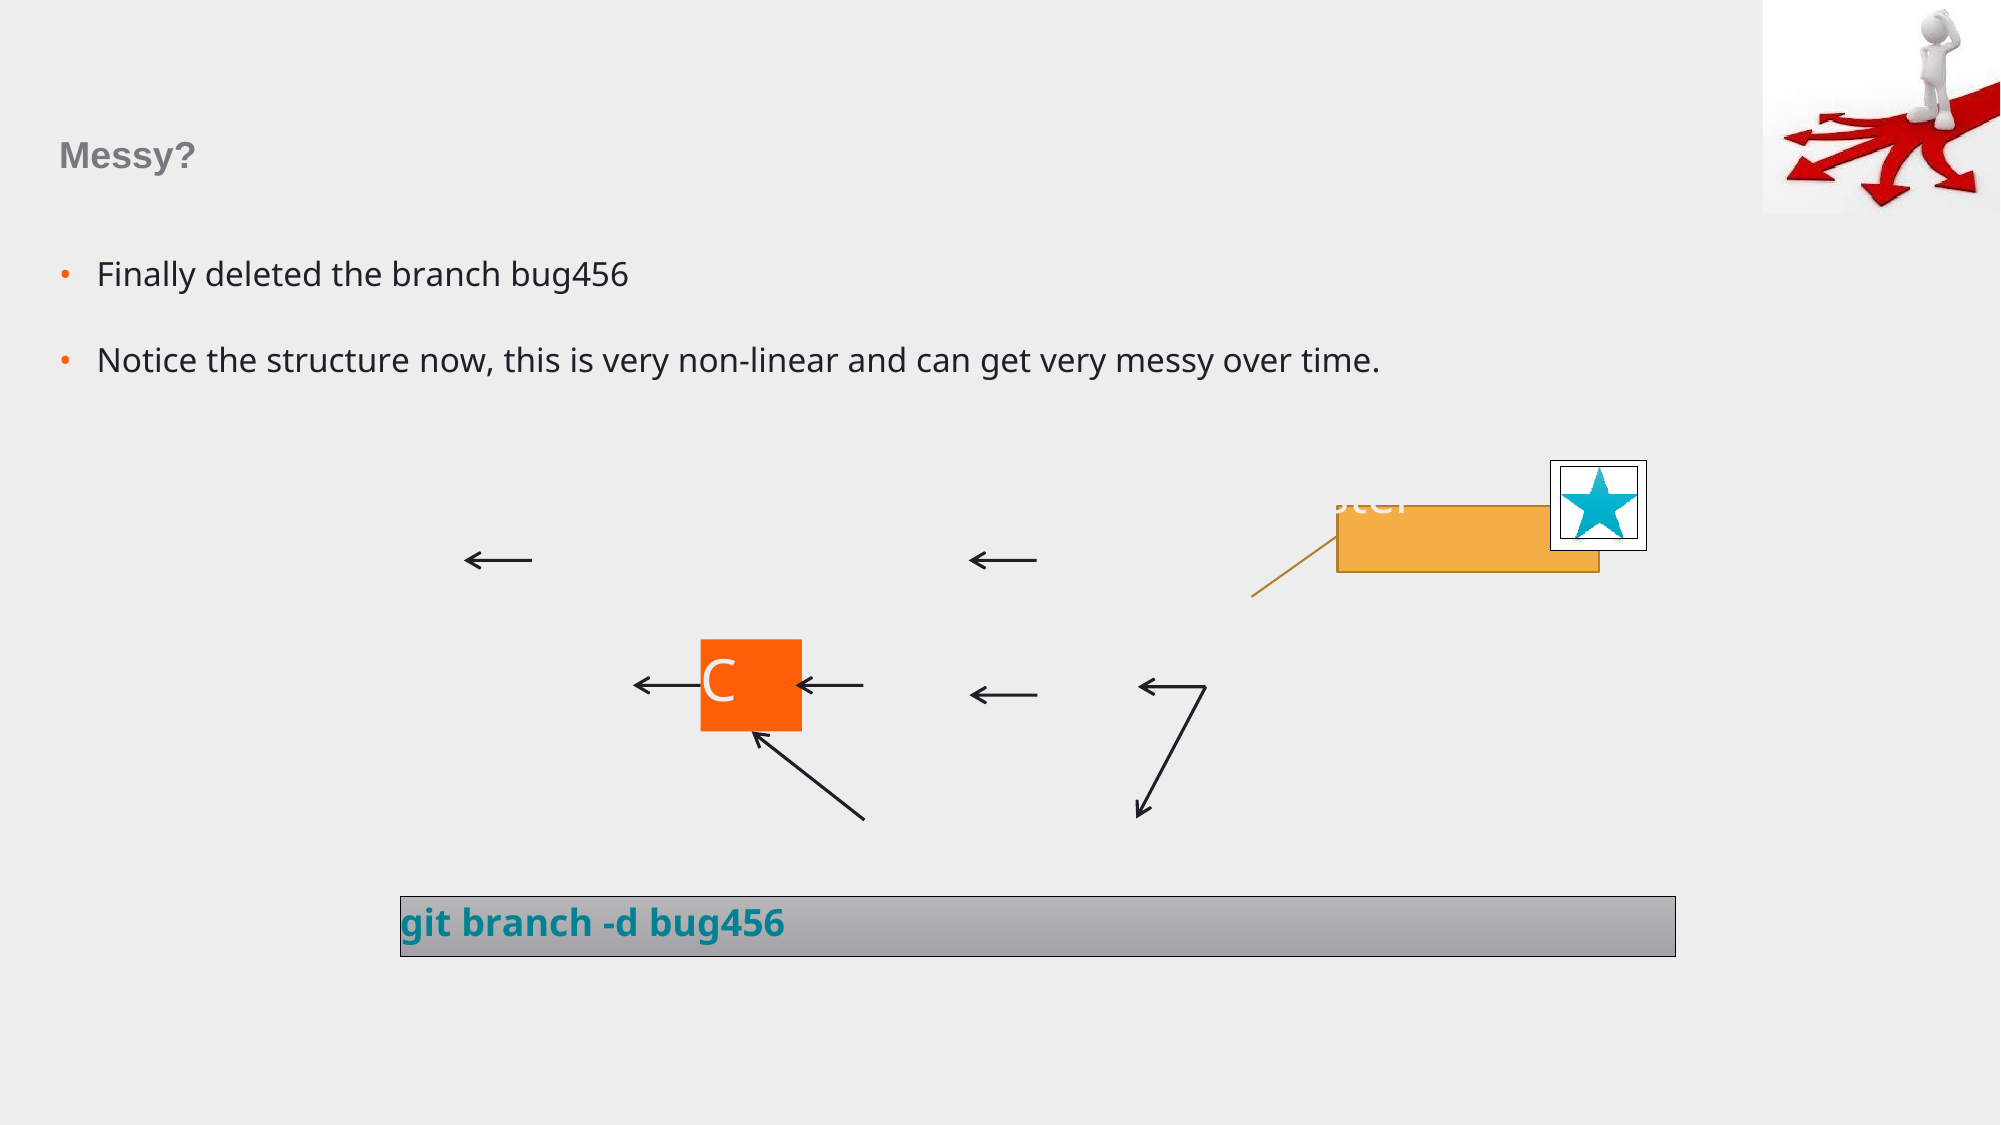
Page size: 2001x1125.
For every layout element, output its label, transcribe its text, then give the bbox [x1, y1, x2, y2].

picture [1762, 0, 2001, 213]
list Notice the structure now, this is very non-linear and can get very messy over time. [59, 337, 1950, 382]
subtitle Messy? [59, 134, 1762, 177]
list Finally deleted the branch bug456 [59, 250, 1950, 296]
picture [1551, 461, 1646, 550]
picture [401, 897, 1675, 956]
